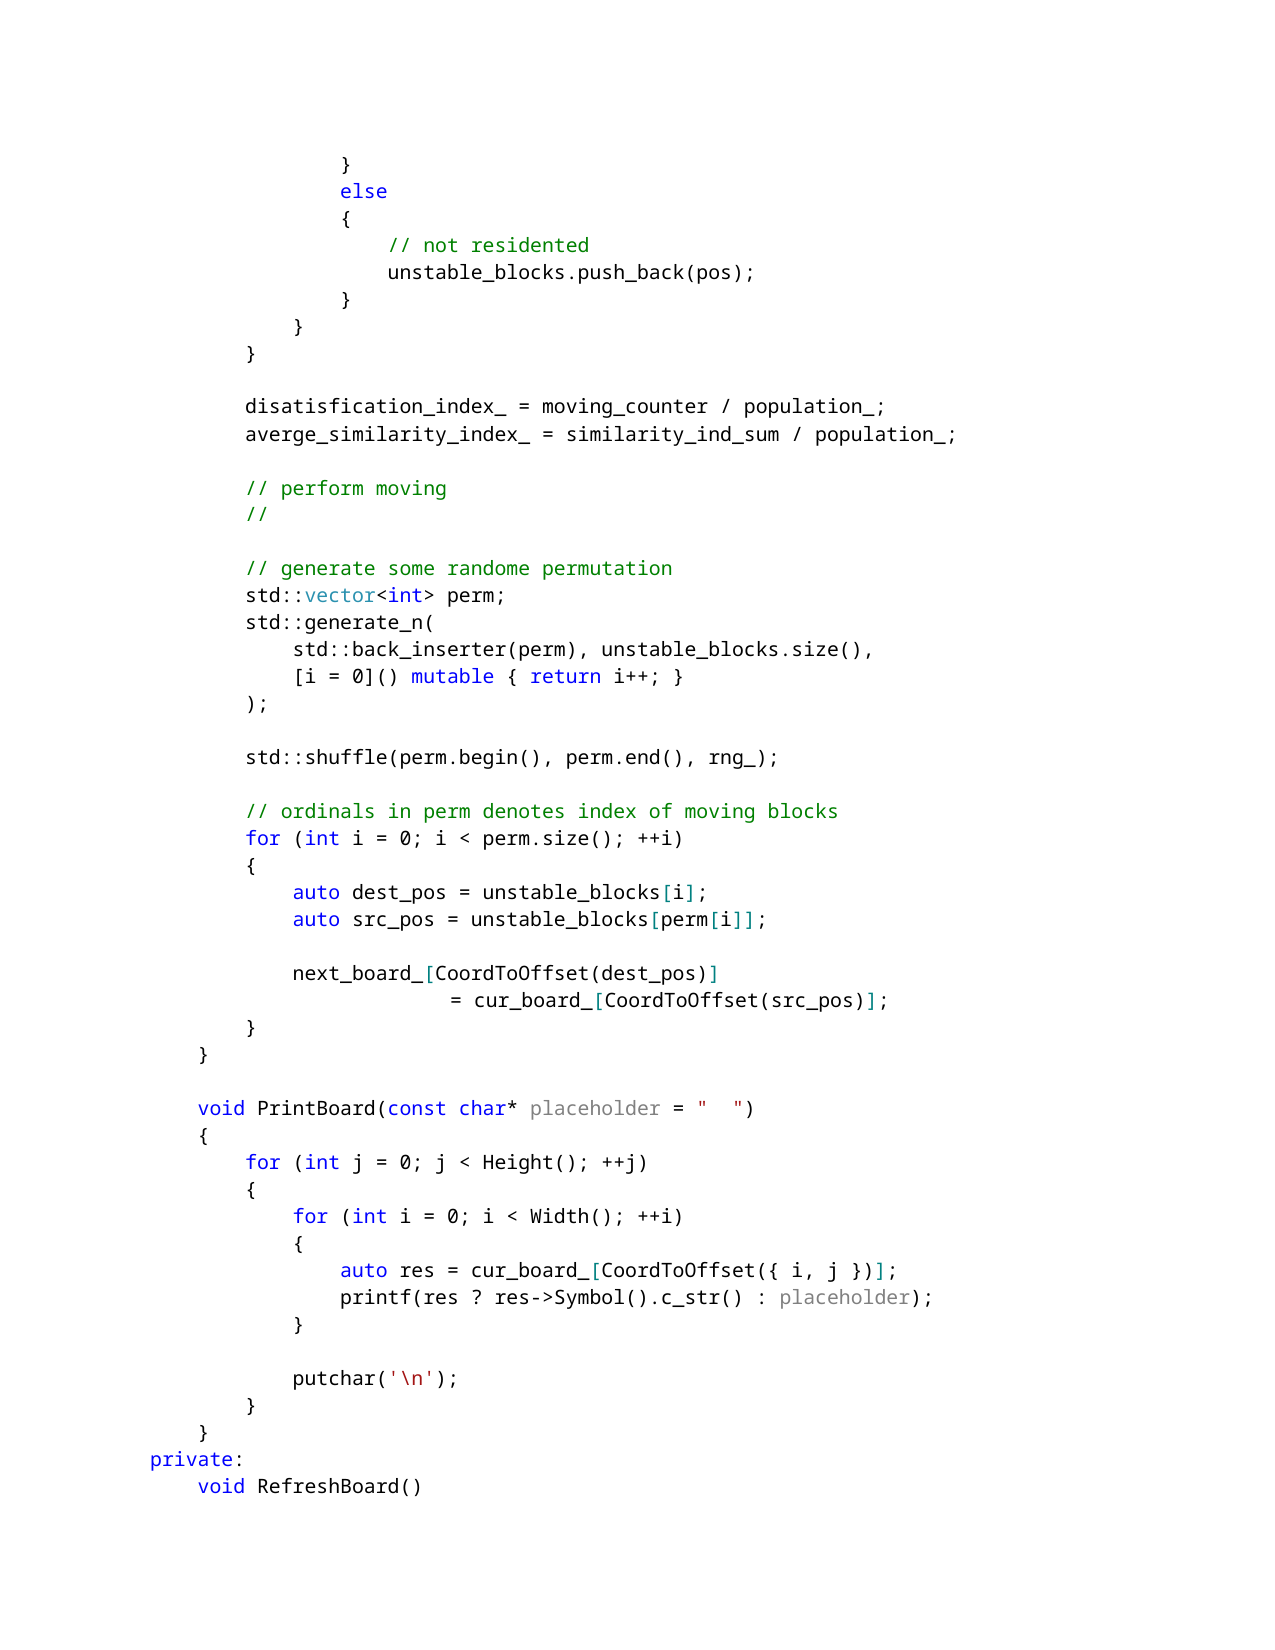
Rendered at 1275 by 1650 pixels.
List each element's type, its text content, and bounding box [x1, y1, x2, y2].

text else [150, 177, 1125, 204]
text void PrintBoard(const char* placeholder = " ") [150, 1094, 1125, 1121]
text for (int i = 0; i < Width(); ++i) [150, 1202, 1125, 1229]
text } [150, 150, 1125, 177]
text ); [150, 689, 1125, 717]
text auto res = cur_board_[CoordToOffset({ i, j })]; [150, 1256, 1125, 1283]
text } [150, 1391, 1125, 1418]
text } [150, 312, 1125, 339]
text = cur_board_[CoordToOffset(src_pos)]; [375, 986, 1125, 1013]
text { [150, 1175, 1125, 1202]
text for (int j = 0; j < Height(); ++j) [150, 1148, 1125, 1175]
text } [150, 285, 1125, 312]
text } [150, 1310, 1125, 1337]
text // perform moving [150, 474, 1125, 501]
text next_board_[CoordToOffset(dest_pos)] [150, 959, 1125, 986]
text { [150, 1229, 1125, 1256]
text putchar('\n'); [150, 1364, 1125, 1391]
text unstable_blocks.push_back(pos); [150, 258, 1125, 285]
text auto dest_pos = unstable_blocks[i]; [150, 878, 1125, 905]
text std::vector<int> perm; [150, 582, 1125, 609]
text } [150, 1013, 1125, 1040]
text std::back_inserter(perm), unstable_blocks.size(), [150, 636, 1125, 663]
text // generate some randome permutation [150, 555, 1125, 582]
text { [150, 1121, 1125, 1148]
text [i = 0]() mutable { return i++; } [150, 663, 1125, 689]
text // [150, 501, 1125, 528]
text void RefreshBoard() [150, 1472, 1125, 1499]
text { [150, 851, 1125, 878]
text averge_similarity_index_ = similarity_ind_sum / population_; [150, 420, 1125, 447]
text std::generate_n( [150, 609, 1125, 636]
text disatisfication_index_ = moving_counter / population_; [150, 393, 1125, 420]
text { [150, 204, 1125, 231]
text // not residented [150, 231, 1125, 258]
text std::shuffle(perm.begin(), perm.end(), rng_); [150, 743, 1125, 771]
text } [150, 339, 1125, 366]
text private: [150, 1445, 1125, 1472]
text } [150, 1418, 1125, 1445]
text } [150, 1040, 1125, 1067]
text for (int i = 0; i < perm.size(); ++i) [150, 824, 1125, 851]
text // ordinals in perm denotes index of moving blocks [150, 797, 1125, 824]
text printf(res ? res->Symbol().c_str() : placeholder); [150, 1283, 1125, 1310]
text auto src_pos = unstable_blocks[perm[i]]; [150, 905, 1125, 932]
